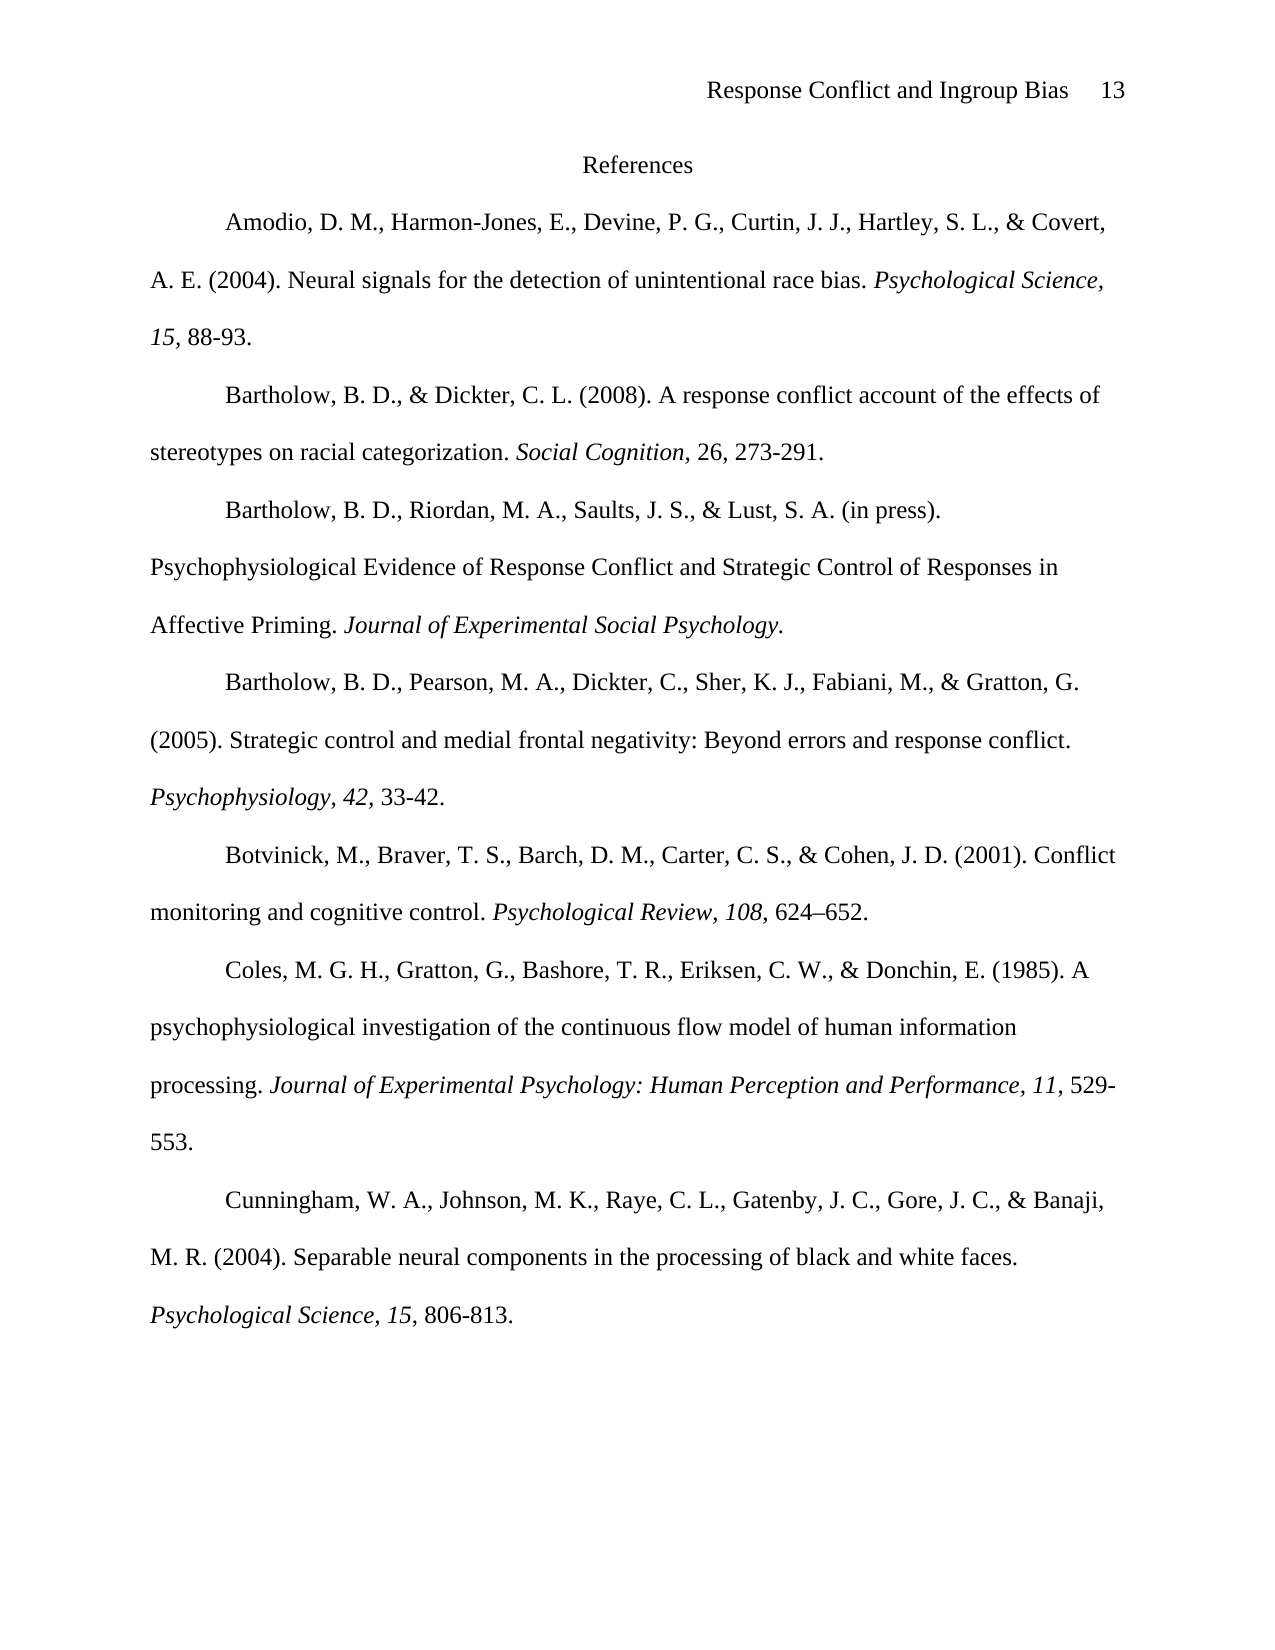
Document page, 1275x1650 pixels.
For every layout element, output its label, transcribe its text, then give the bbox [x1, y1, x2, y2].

text Bartholow, B. D., Riordan, M. A., Saults, J. S., & Lust, S. A. (in press). Psychophysiological Evidence of Response Conflict and Strategic Control of Responses in Affective Priming. Journal of Experimental Social Psychology. [150, 495, 1125, 639]
text Bartholow, B. D., Pearson, M. A., Dickter, C., Sher, K. J., Fabiani, M., & Gratton, G. (2005). Strategic control and medial frontal negativity: Beyond errors and response conflict. Psychophysiology, 42, 33-42. [150, 667, 1125, 811]
text stereotypes on racial categorization. Social Cognition, 26, 273-291. [150, 437, 1125, 466]
text Botvinick, M., Braver, T. S., Barch, D. M., Carter, C. S., & Cohen, J. D. (2001). Conflict monitoring and cognitive control. Psychological Review, 108, 624–652. [150, 840, 1125, 926]
text References [150, 150, 1125, 179]
text Cunningham, W. A., Johnson, M. K., Raye, C. L., Gatenby, J. C., Gore, J. C., & Banaji, M. R. (2004). Separable neural components in the processing of black and white faces. Psychological Science, 15, 806-813. [150, 1185, 1125, 1329]
text Coles, M. G. H., Gratton, G., Bashore, T. R., Eriksen, C. W., & Donchin, E. (1985). A psychophysiological investigation of the continuous flow model of human information processing. Journal of Experimental Psychology: Human Perception and Performance, 11, 529-553. [150, 955, 1125, 1156]
text Amodio, D. M., Harmon-Jones, E., Devine, P. G., Curtin, J. J., Hartley, S. L., & Covert, A. E. (2004). Neural signals for the detection of unintentional race bias. Psychological Science, 15, 88-93. [150, 207, 1125, 351]
text Bartholow, B. D., & Dickter, C. L. (2008). A response conflict account of the effects of [150, 380, 1125, 409]
